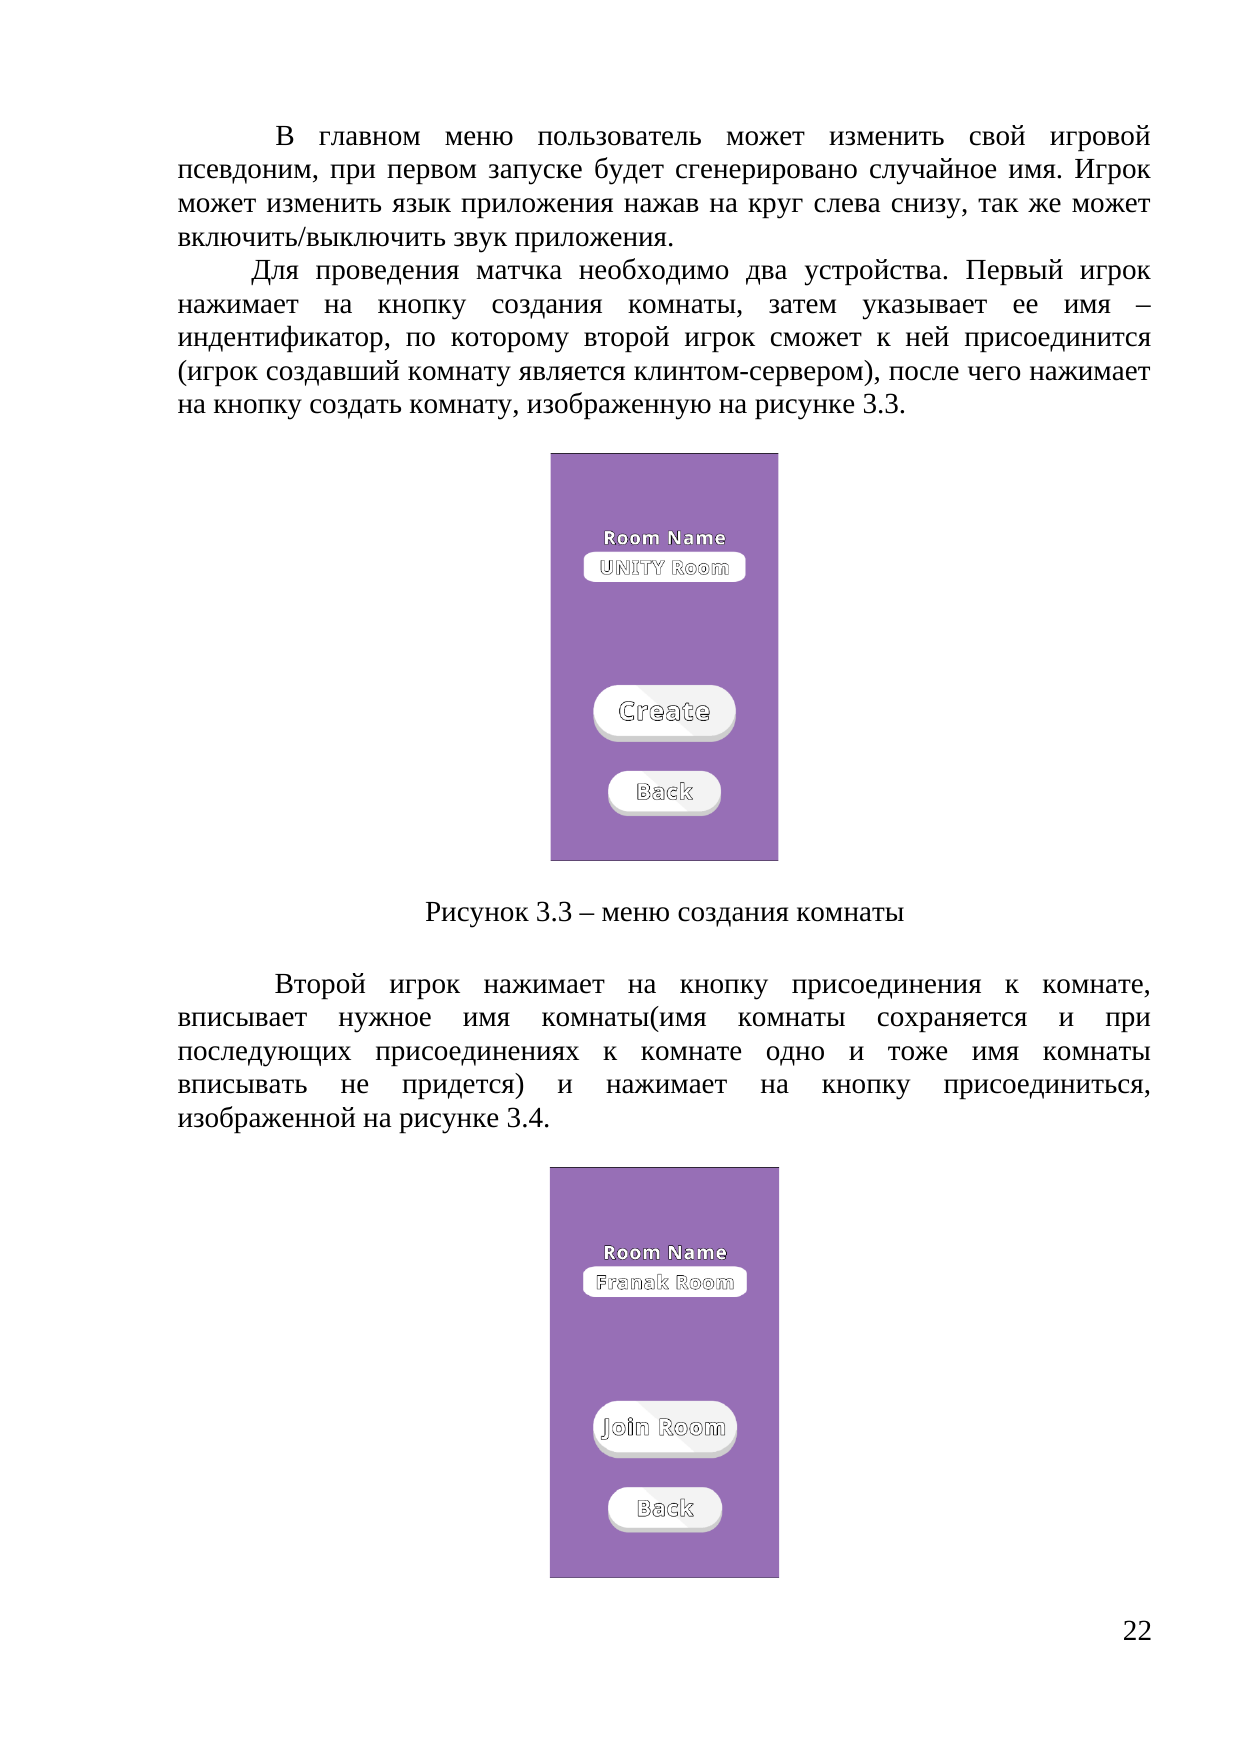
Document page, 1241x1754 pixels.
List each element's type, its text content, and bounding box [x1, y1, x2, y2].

text Второй игрок нажимает на кнопку присоединения к комнате, вписывает нужное имя комнаты(имя комнаты сохраняется и при последующих присоединениях к комнате одно и тоже имя комнаты вписывать не придется) и нажимает на кнопку присоединиться, изображенной на рисунке 3.4. [177, 966, 1152, 1134]
picture [550, 453, 779, 861]
text В главном меню пользователь может изменить свой игровой псевдоним, при первом запуске будет сгенерировано случайное имя. Игрок может изменить язык приложения нажав на круг слева снизу, так же может включить/выключить звук приложения. [177, 118, 1152, 252]
picture [549, 1167, 780, 1578]
text Рисунок 3.3 – меню создания комнаты [177, 894, 1152, 927]
text Для проведения матчка необходимо два устройства. Первый игрок нажимает на кнопку создания комнаты, затем указывает ее имя –индентификатор, по которому второй игрок сможет к ней присоединится (игрок создавший комнату является клинтом-сервером), после чего нажимает на кнопку создать комнату, изображенную на рисунке 3.3. [177, 252, 1152, 420]
